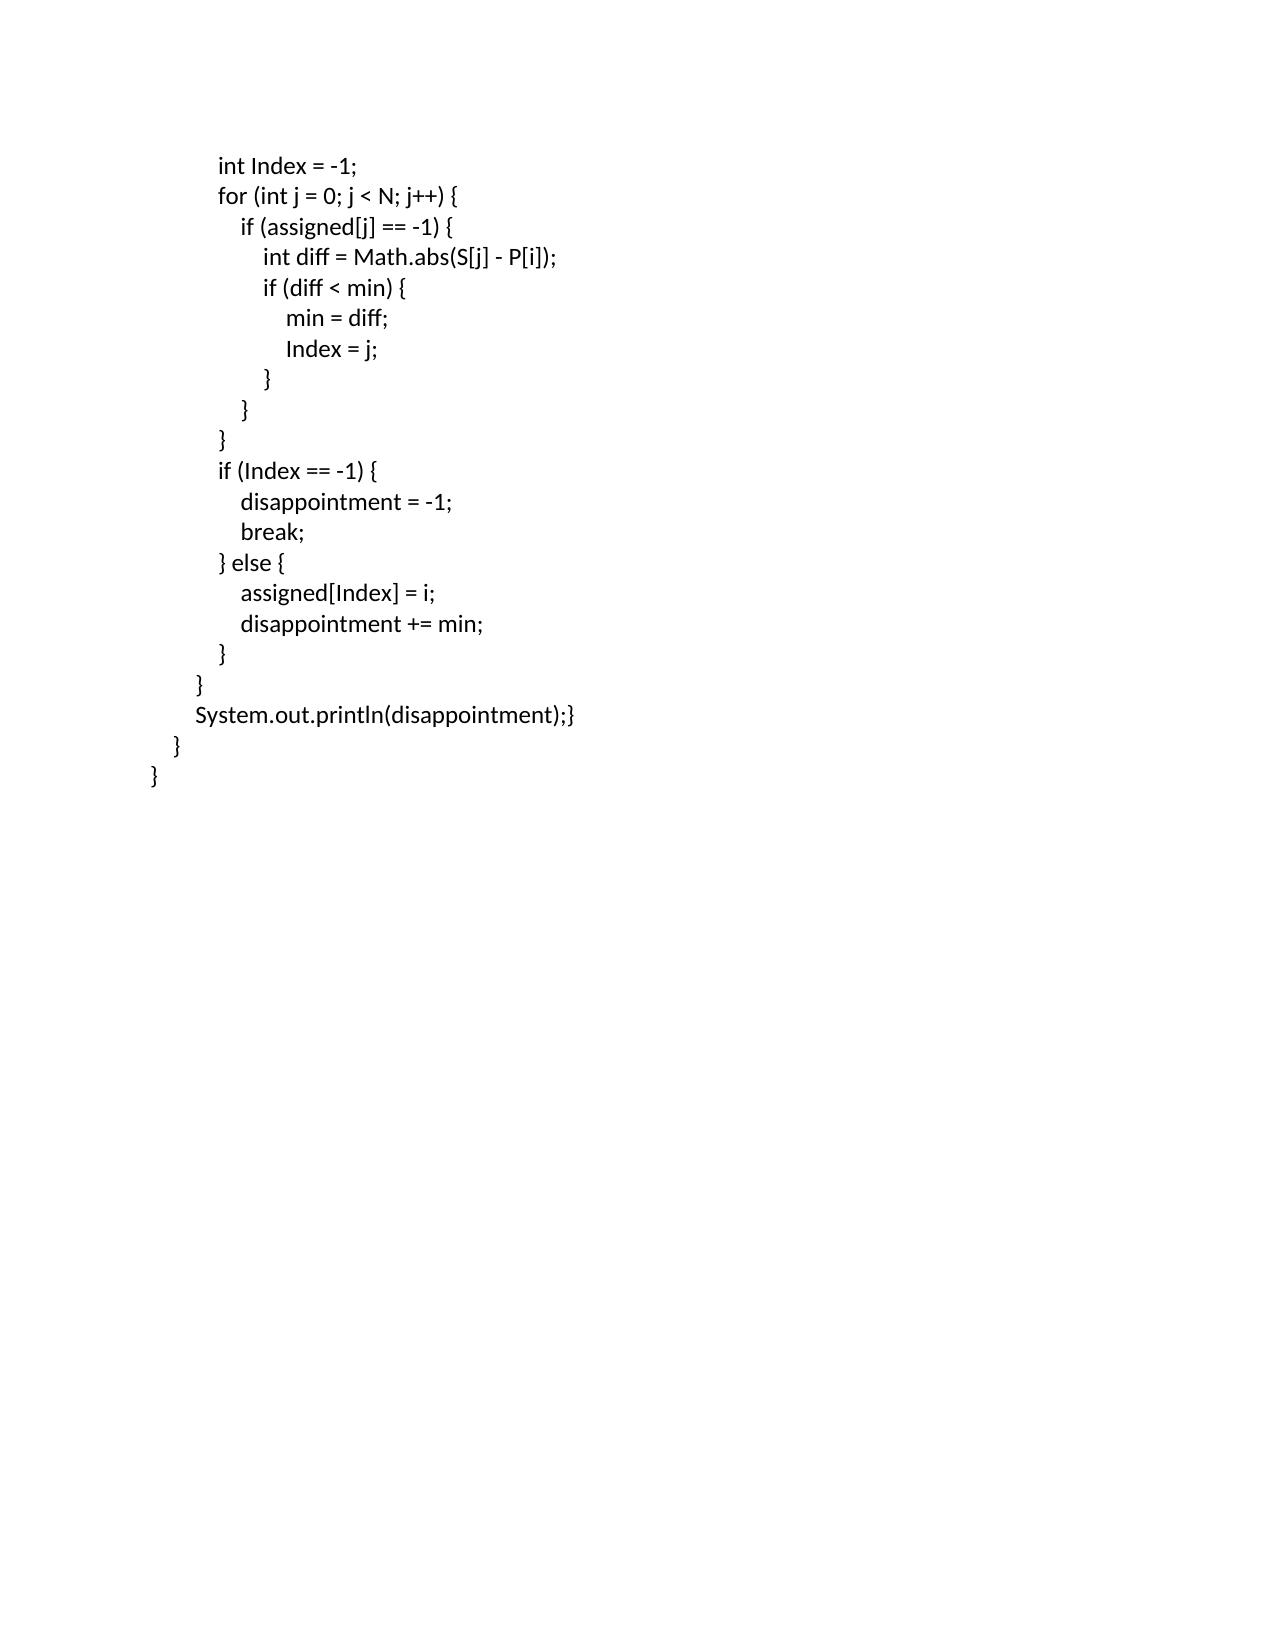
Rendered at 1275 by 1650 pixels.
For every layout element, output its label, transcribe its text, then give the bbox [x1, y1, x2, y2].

text } [150, 760, 1125, 791]
text } [150, 364, 1125, 394]
text } [150, 669, 1125, 699]
text } [150, 425, 1125, 455]
text Index = j; [150, 333, 1125, 364]
text disappointment = -1; [150, 486, 1125, 516]
text int diff = Math.abs(S[j] - P[i]); [150, 242, 1125, 272]
text } else { [150, 547, 1125, 577]
text min = diff; [150, 303, 1125, 333]
text int Index = -1; [150, 150, 1125, 181]
text if (diff < min) { [150, 272, 1125, 303]
text } [150, 730, 1125, 760]
text if (assigned[j] == -1) { [150, 211, 1125, 242]
text disappointment += min; [150, 608, 1125, 638]
text } [150, 638, 1125, 669]
text assigned[Index] = i; [150, 577, 1125, 608]
text System.out.println(disappointment);} [150, 699, 1125, 730]
text for (int j = 0; j < N; j++) { [150, 181, 1125, 211]
text if (Index == -1) { [150, 455, 1125, 486]
text } [150, 394, 1125, 425]
text break; [150, 516, 1125, 547]
